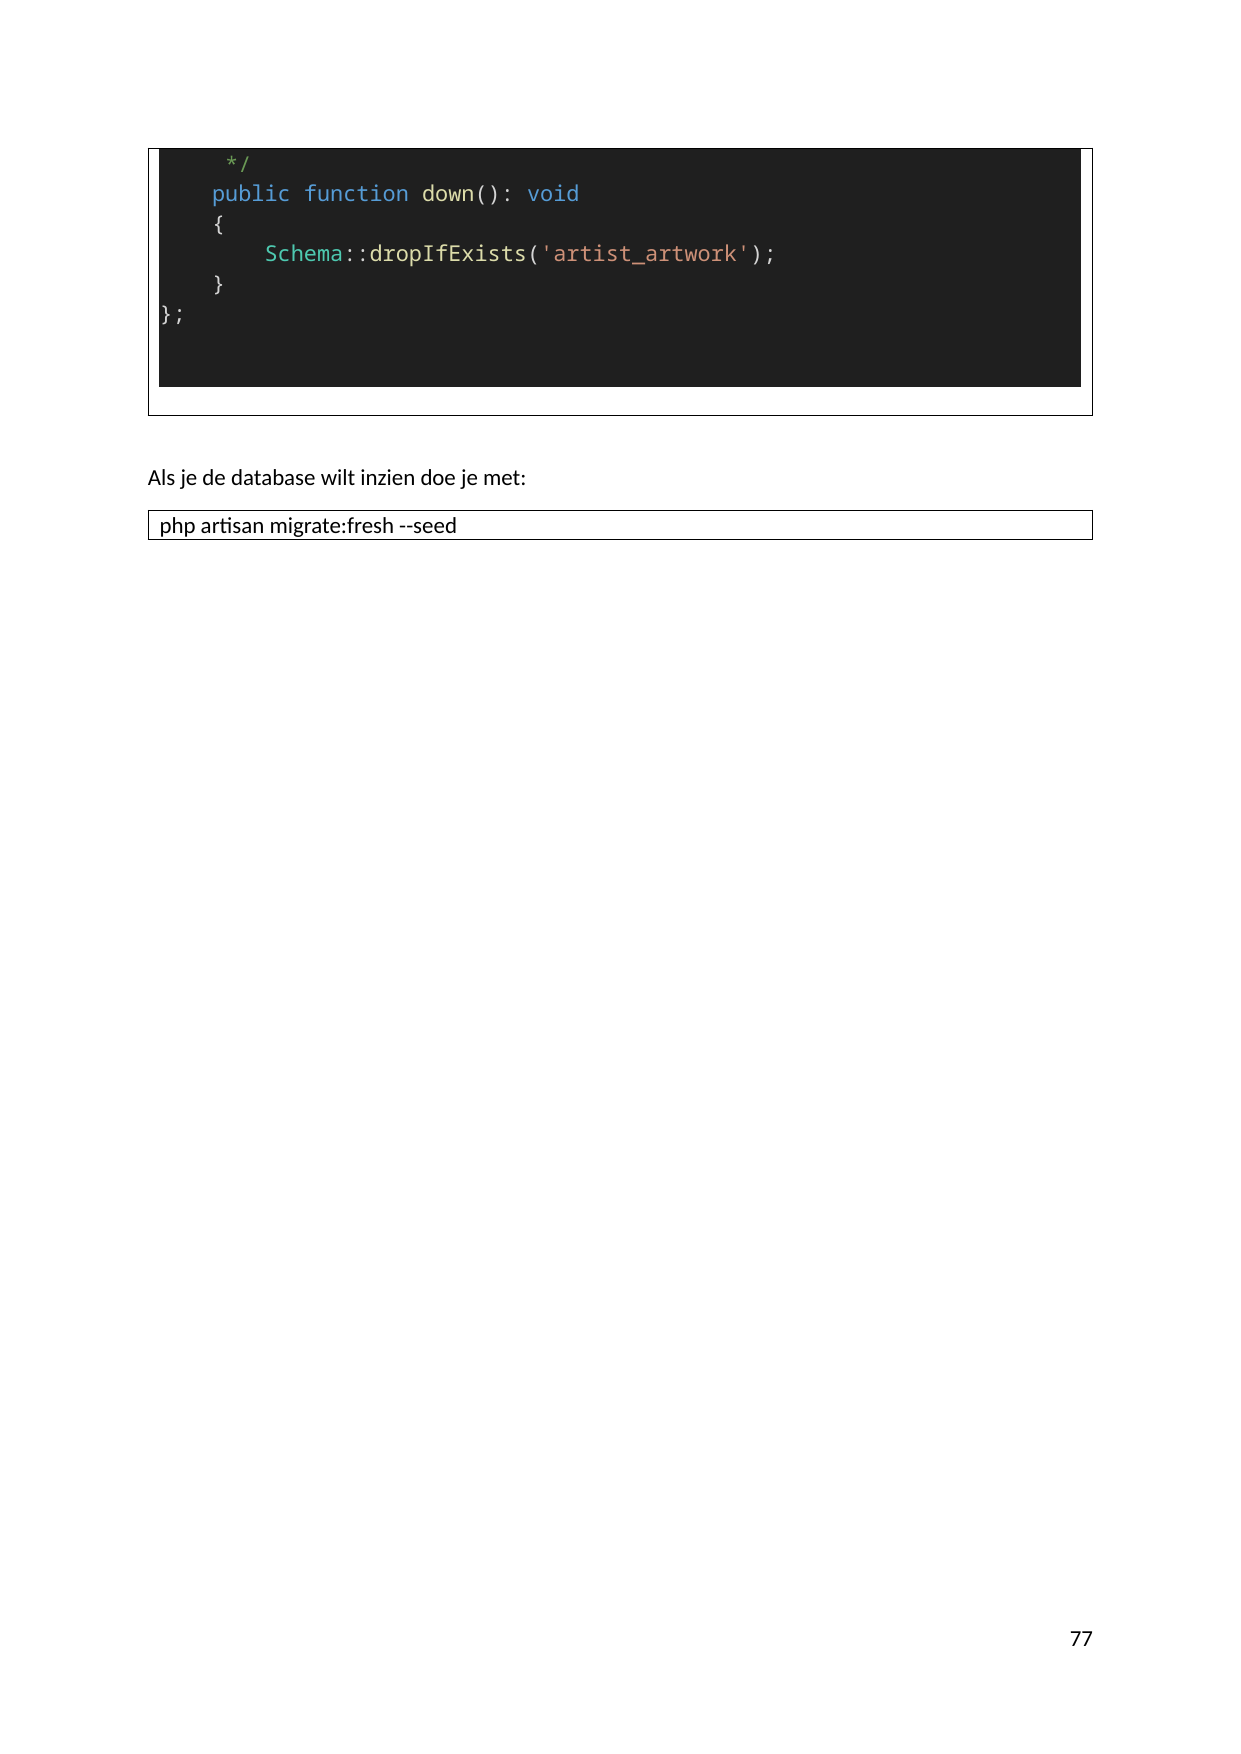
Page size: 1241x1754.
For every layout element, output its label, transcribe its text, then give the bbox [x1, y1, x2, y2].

text Als je de database wilt inzien doe je met: [148, 463, 1093, 491]
table_header php artisan migrate:fresh --seed [149, 511, 1092, 539]
